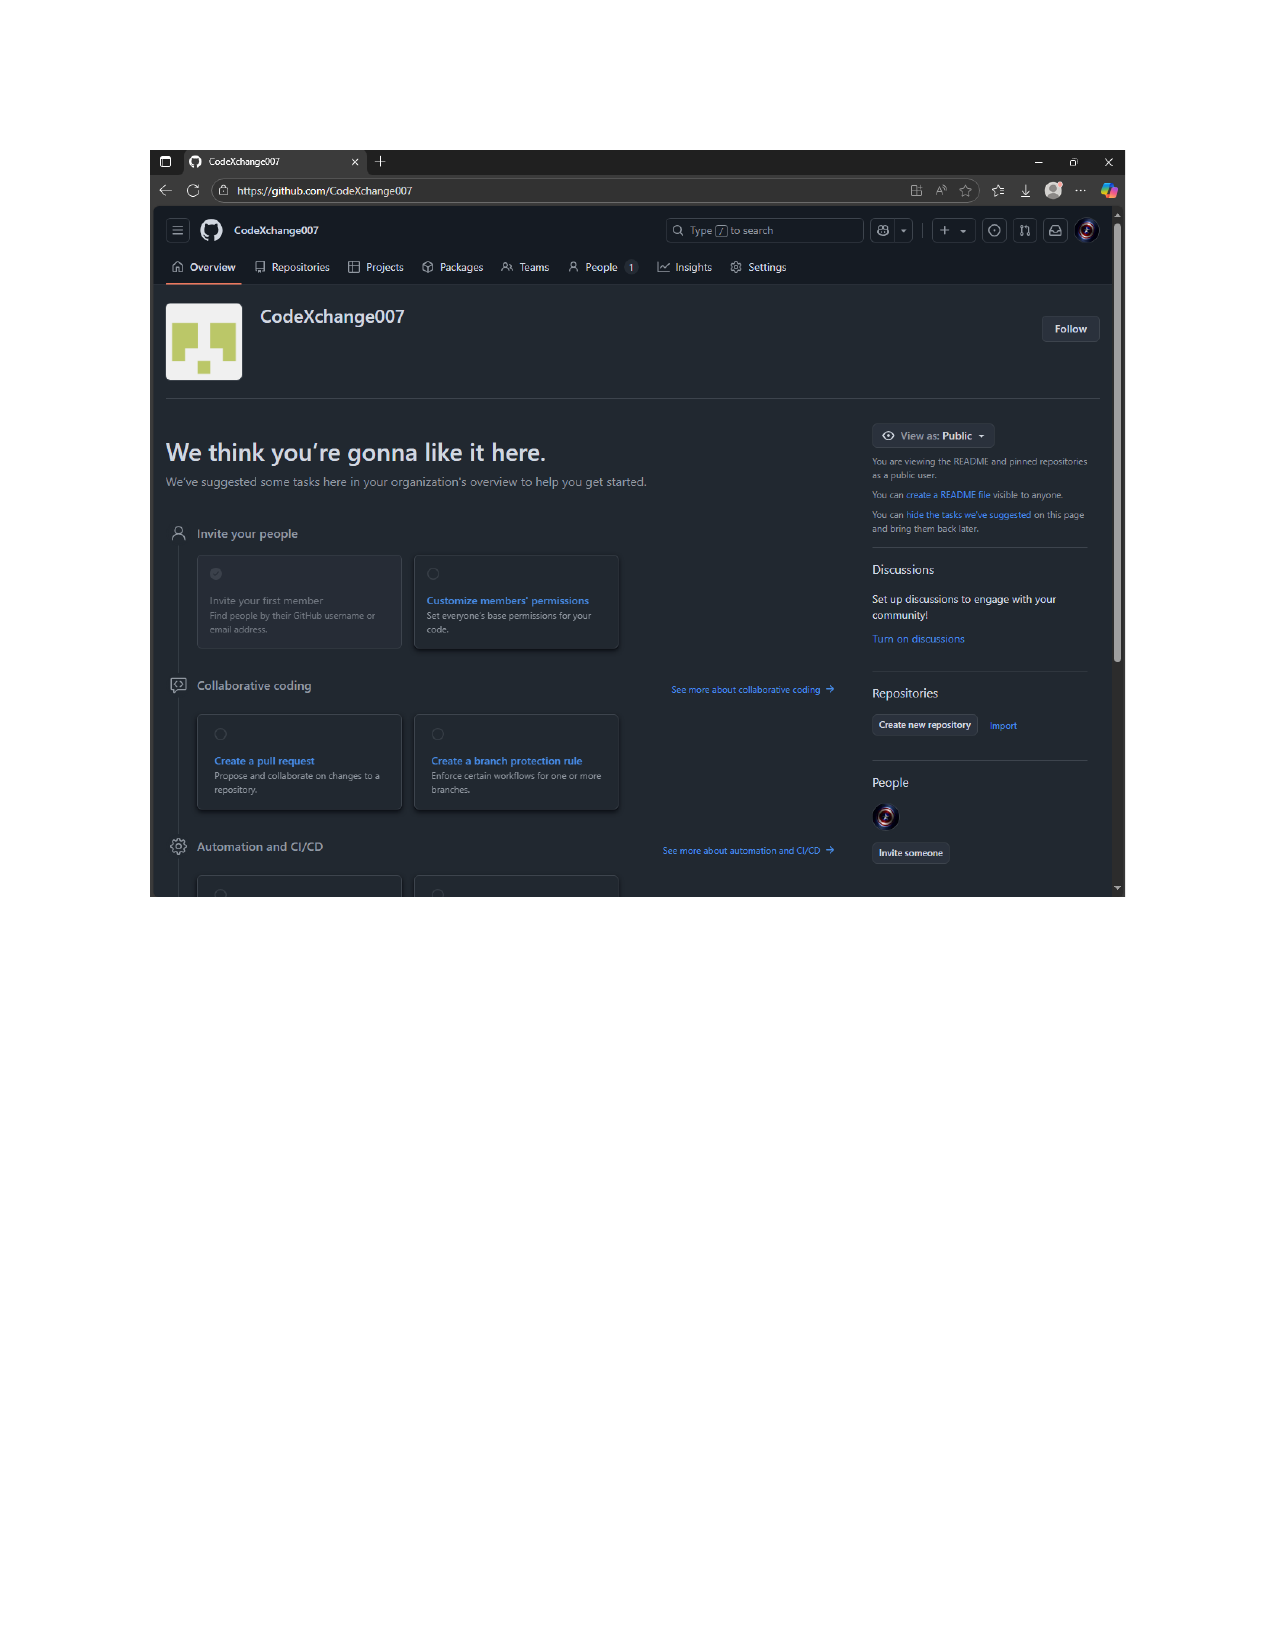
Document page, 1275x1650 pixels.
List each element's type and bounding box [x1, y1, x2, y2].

picture [150, 150, 1125, 897]
